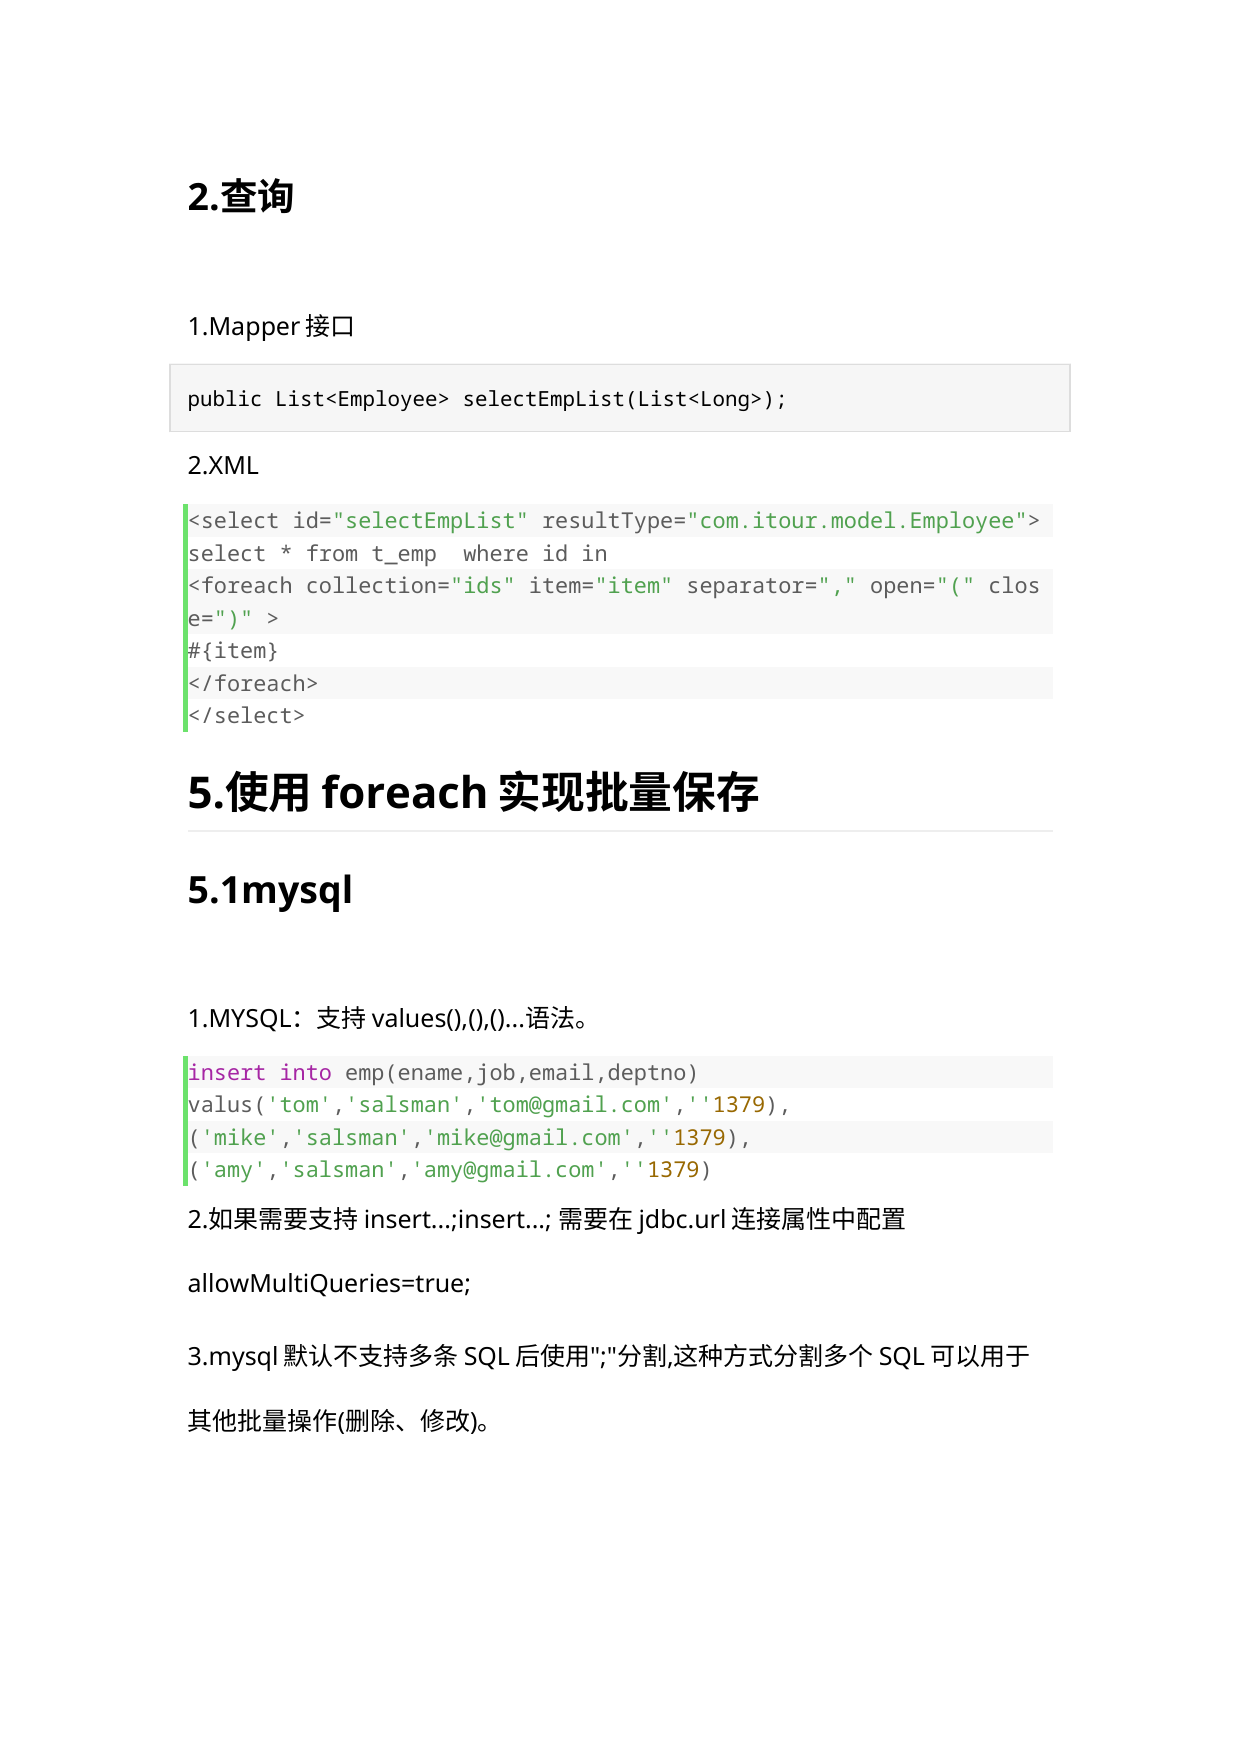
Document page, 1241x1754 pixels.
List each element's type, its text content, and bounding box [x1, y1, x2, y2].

subtitle 2.查询 [187, 162, 1053, 227]
subtitle 5.使用foreach实现批量保存 [187, 757, 1053, 832]
text 1.MYSQL：支持values(),(),()...语法。 [187, 984, 1053, 1049]
text 2.XML [187, 432, 1053, 497]
subtitle 5.1mysql [187, 857, 1053, 922]
text <foreach collection="ids" item="item" separator="," open="(" close=")" > [188, 569, 1053, 634]
text </foreach> [188, 667, 1053, 699]
text </select> [188, 699, 1053, 732]
text 2.如果需要支持insert...;insert...; 需要在jdbc.url连接属性中配置allowMultiQueries=true; [187, 1186, 1053, 1316]
text 3.mysql默认不支持多条SQL后使用";"分割,这种方式分割多个SQL可以用于其他批量操作(删除、修改)。 [187, 1322, 1053, 1452]
text 1.Mapper接口 [187, 292, 1053, 357]
text select * from t_emp where id in [188, 537, 1053, 569]
text insert into emp(ename,job,email,deptno) [188, 1056, 1053, 1088]
text ('amy','salsman','amy@gmail.com',''1379) [188, 1153, 1053, 1186]
text ('mike','salsman','mike@gmail.com',''1379), [188, 1121, 1053, 1153]
text #{item} [188, 634, 1053, 667]
text <select id="selectEmpList" resultType="com.itour.model.Employee"> [188, 504, 1053, 537]
text valus('tom','salsman','tom@gmail.com',''1379), [188, 1088, 1053, 1121]
text public List<Employee> selectEmpList(List<Long>); [171, 365, 1069, 431]
